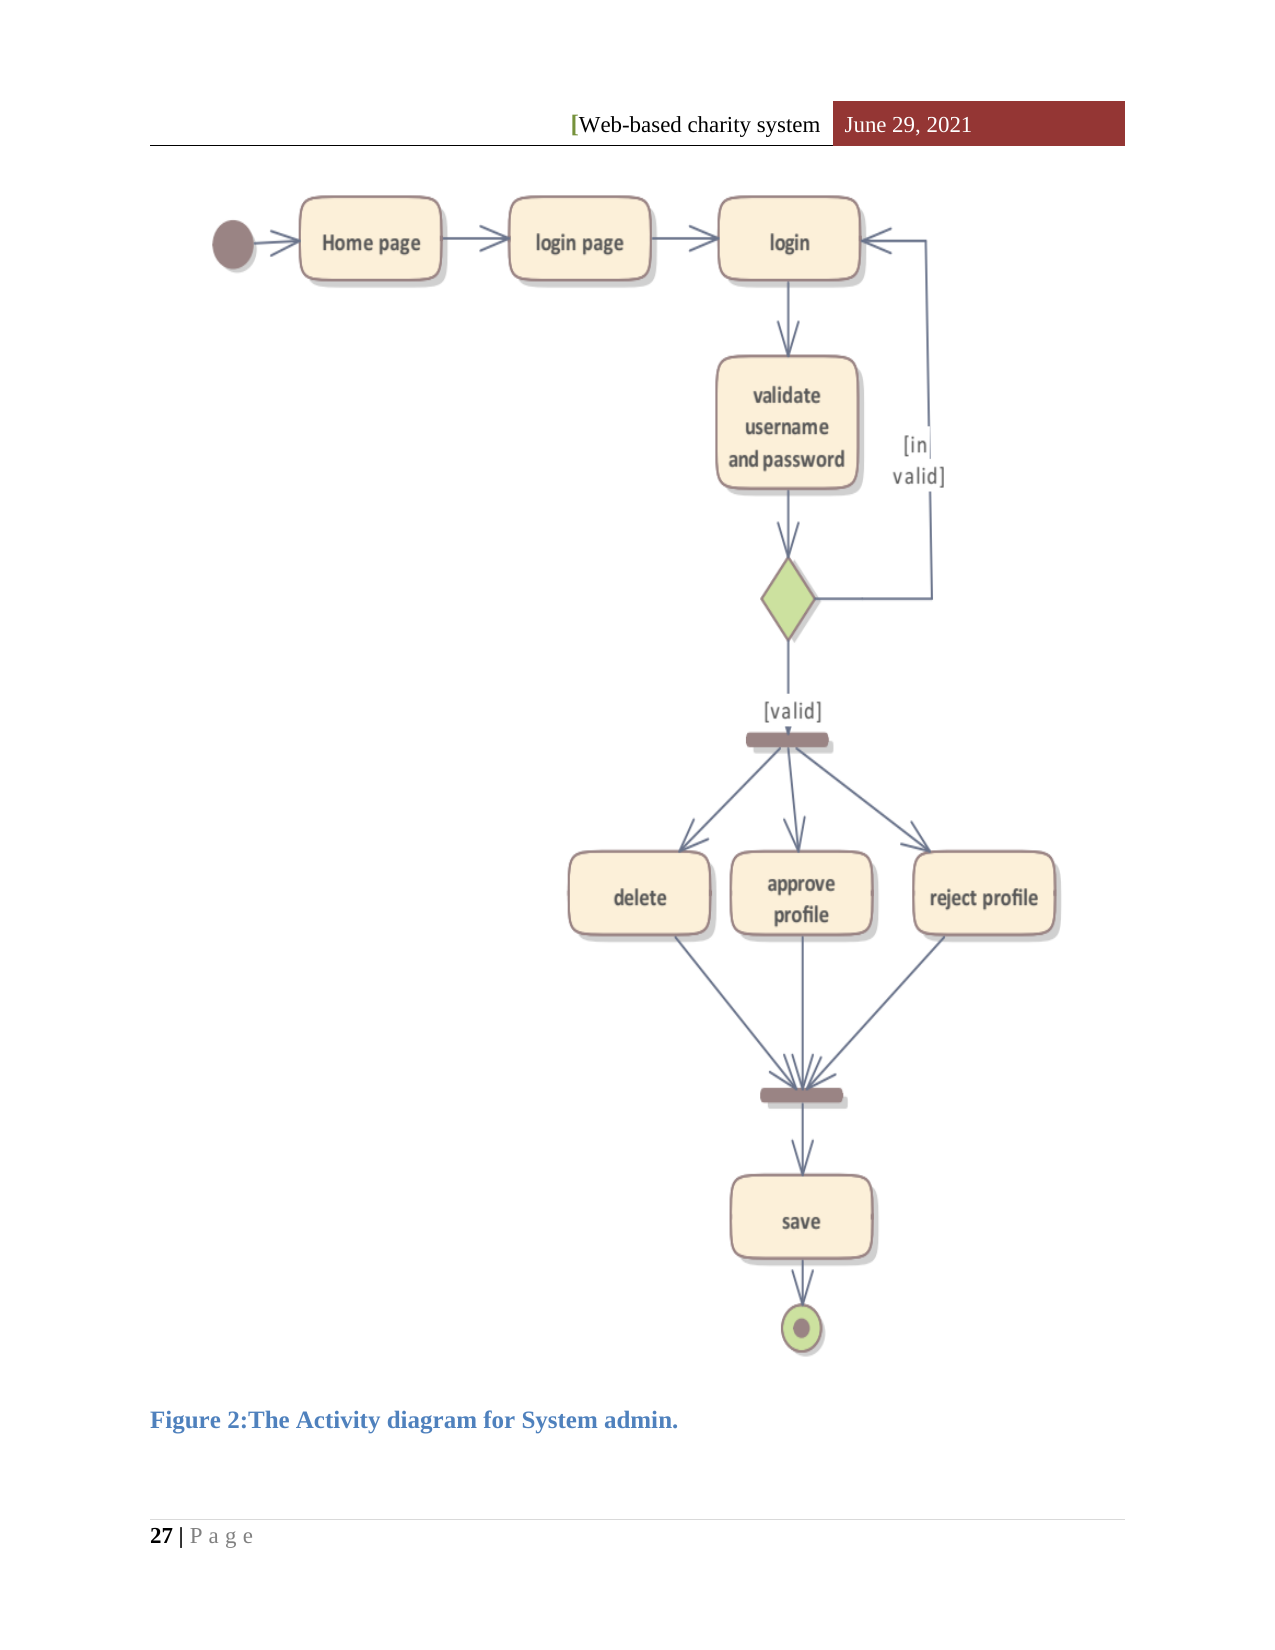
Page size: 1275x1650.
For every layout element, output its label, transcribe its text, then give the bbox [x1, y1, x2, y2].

picture [150, 172, 1108, 1392]
text Figure 2:The Activity diagram for System admin. [150, 1406, 1125, 1434]
